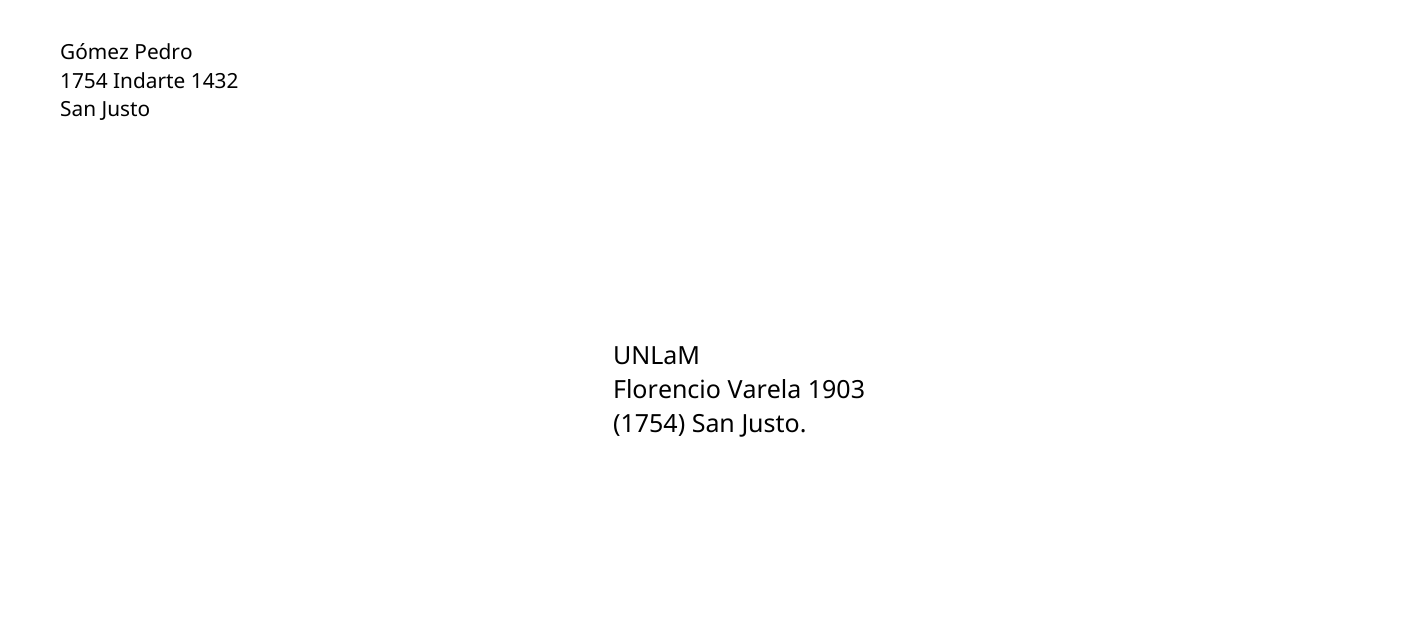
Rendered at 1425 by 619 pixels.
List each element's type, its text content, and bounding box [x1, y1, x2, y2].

text San Justo [60, 94, 1350, 123]
text Gómez Pedro [60, 37, 1350, 66]
text (1754) San Justo. [600, 406, 1125, 440]
text 1754 Indarte 1432 [60, 66, 1350, 94]
text UNLaM [600, 337, 1125, 372]
text Florencio Varela 1903 [600, 372, 1125, 406]
